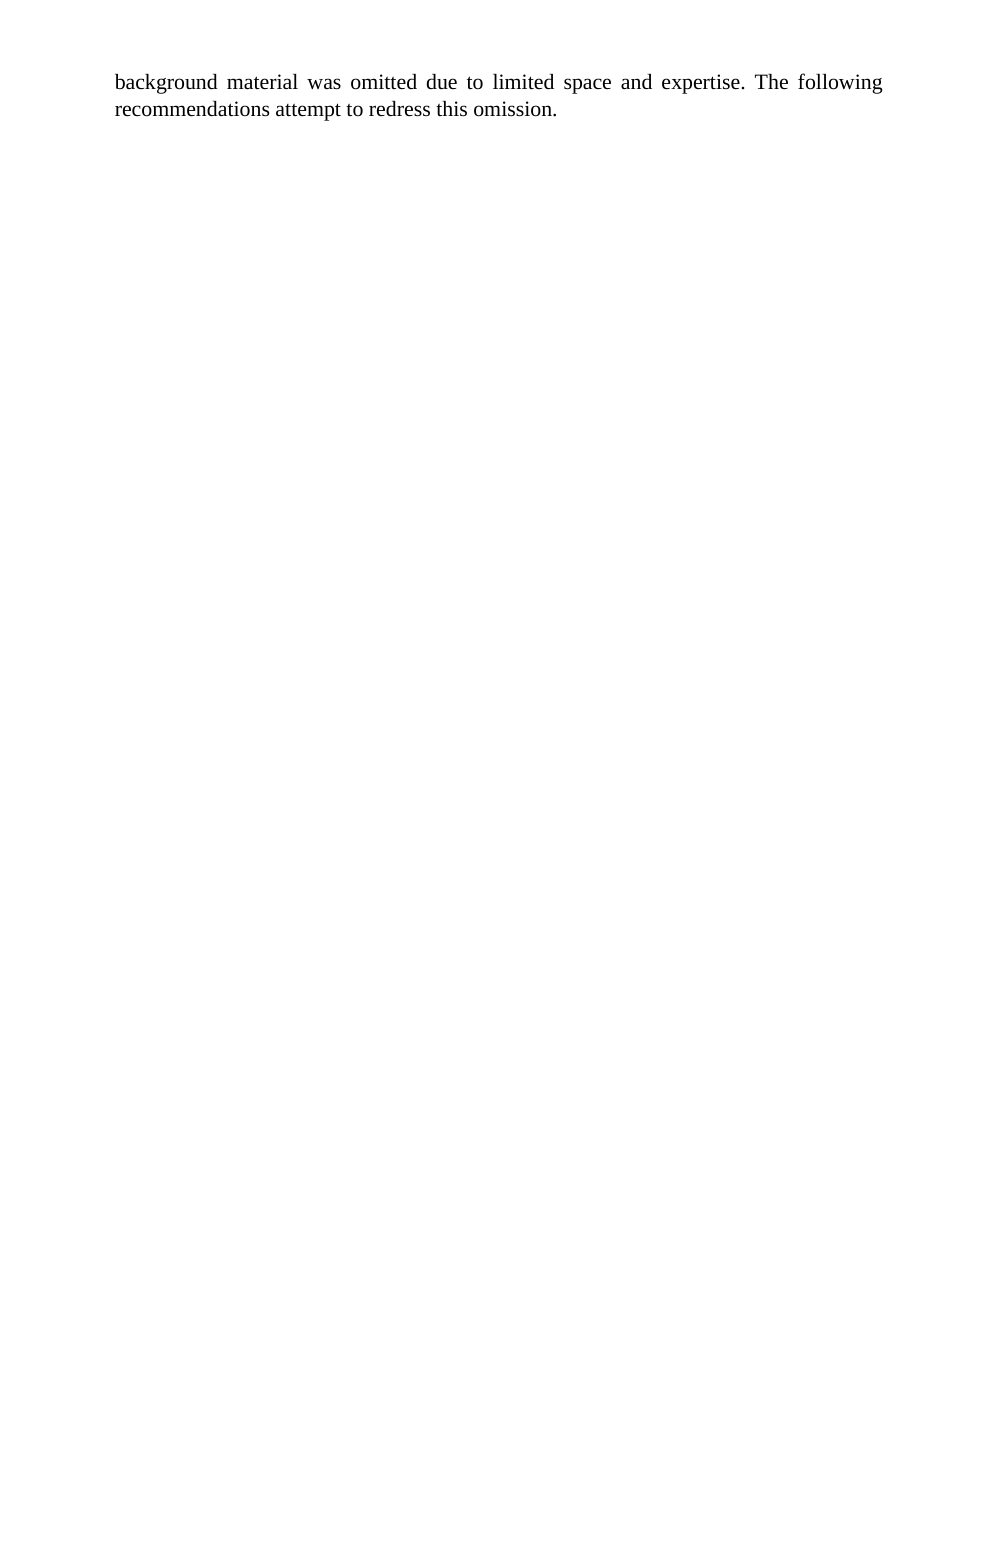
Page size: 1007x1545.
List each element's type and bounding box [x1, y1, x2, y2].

text [114, 69, 884, 121]
